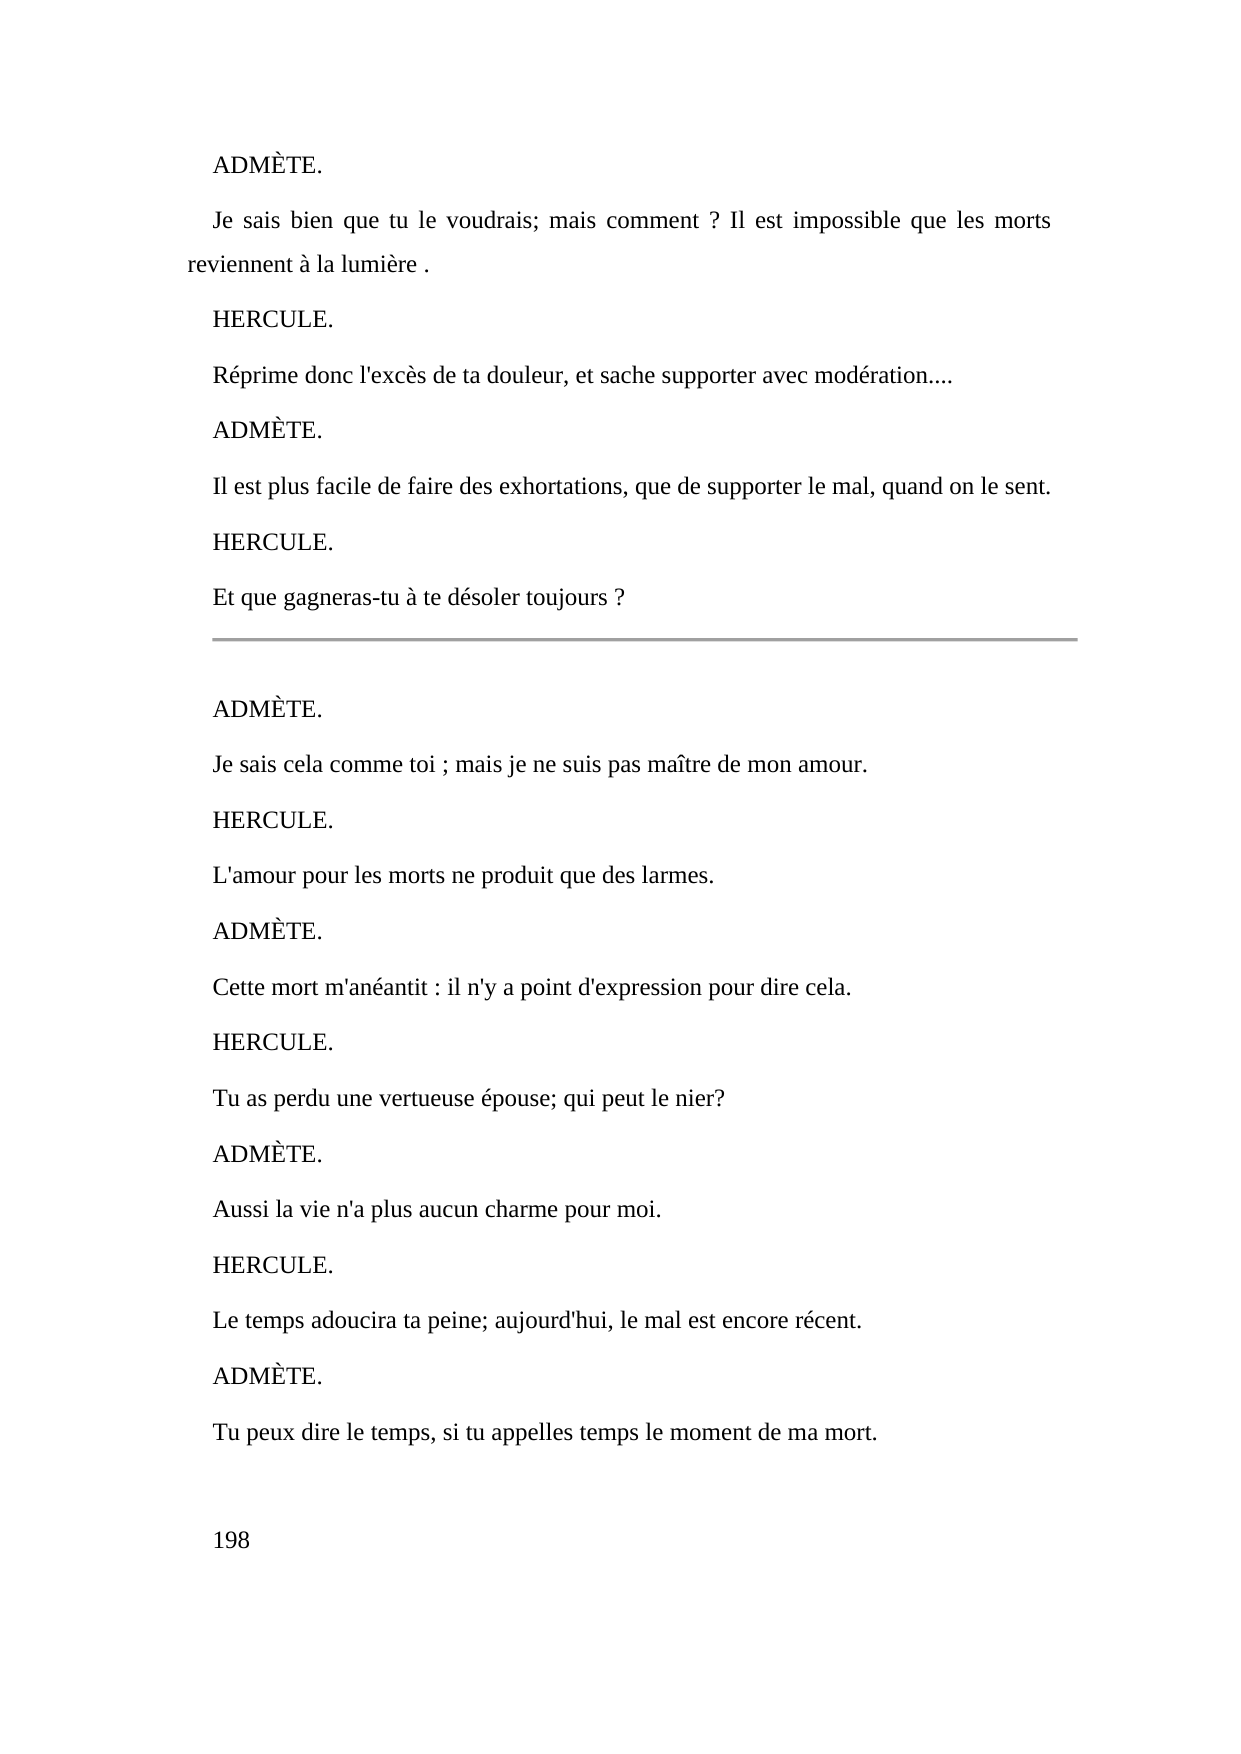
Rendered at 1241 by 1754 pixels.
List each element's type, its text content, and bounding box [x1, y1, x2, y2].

text HERCULE. [187, 805, 1053, 834]
text ADMÈTE. [187, 916, 1053, 945]
text HERCULE. [187, 1250, 1053, 1279]
text ADMÈTE. [187, 150, 1053, 179]
text Je sais bien que tu le voudrais; mais comment ? Il est impossible que les morts reviennent à la lumière . [187, 206, 1053, 277]
text Tu peux dire le temps, si tu appelles temps le moment de ma mort. [187, 1417, 1053, 1446]
text Je sais cela comme toi ; mais je ne suis pas maître de mon amour. [187, 749, 1053, 778]
text Tu as perdu une vertueuse épouse; qui peut le nier? [187, 1083, 1053, 1112]
text Réprime donc l'excès de ta douleur, et sache supporter avec modération.... [187, 360, 1053, 389]
text Et que gagneras-tu à te désoler toujours ? [187, 582, 1053, 611]
text ADMÈTE. [187, 1361, 1053, 1390]
text HERCULE. [187, 1027, 1053, 1056]
text HERCULE. [187, 304, 1053, 333]
text L'amour pour les morts ne produit que des larmes. [187, 861, 1053, 889]
text Il est plus facile de faire des exhortations, que de supporter le mal, quand on le sent. [187, 471, 1053, 500]
text Le temps adoucira ta peine; aujourd'hui, le mal est encore récent. [187, 1306, 1053, 1334]
text ADMÈTE. [187, 416, 1053, 444]
text ADMÈTE. [187, 694, 1053, 722]
text Aussi la vie n'a plus aucun charme pour moi. [187, 1194, 1053, 1223]
text Cette mort m'anéantit : il n'y a point d'expression pour dire cela. [187, 972, 1053, 1001]
text ADMÈTE. [187, 1139, 1053, 1167]
text HERCULE. [187, 527, 1053, 556]
